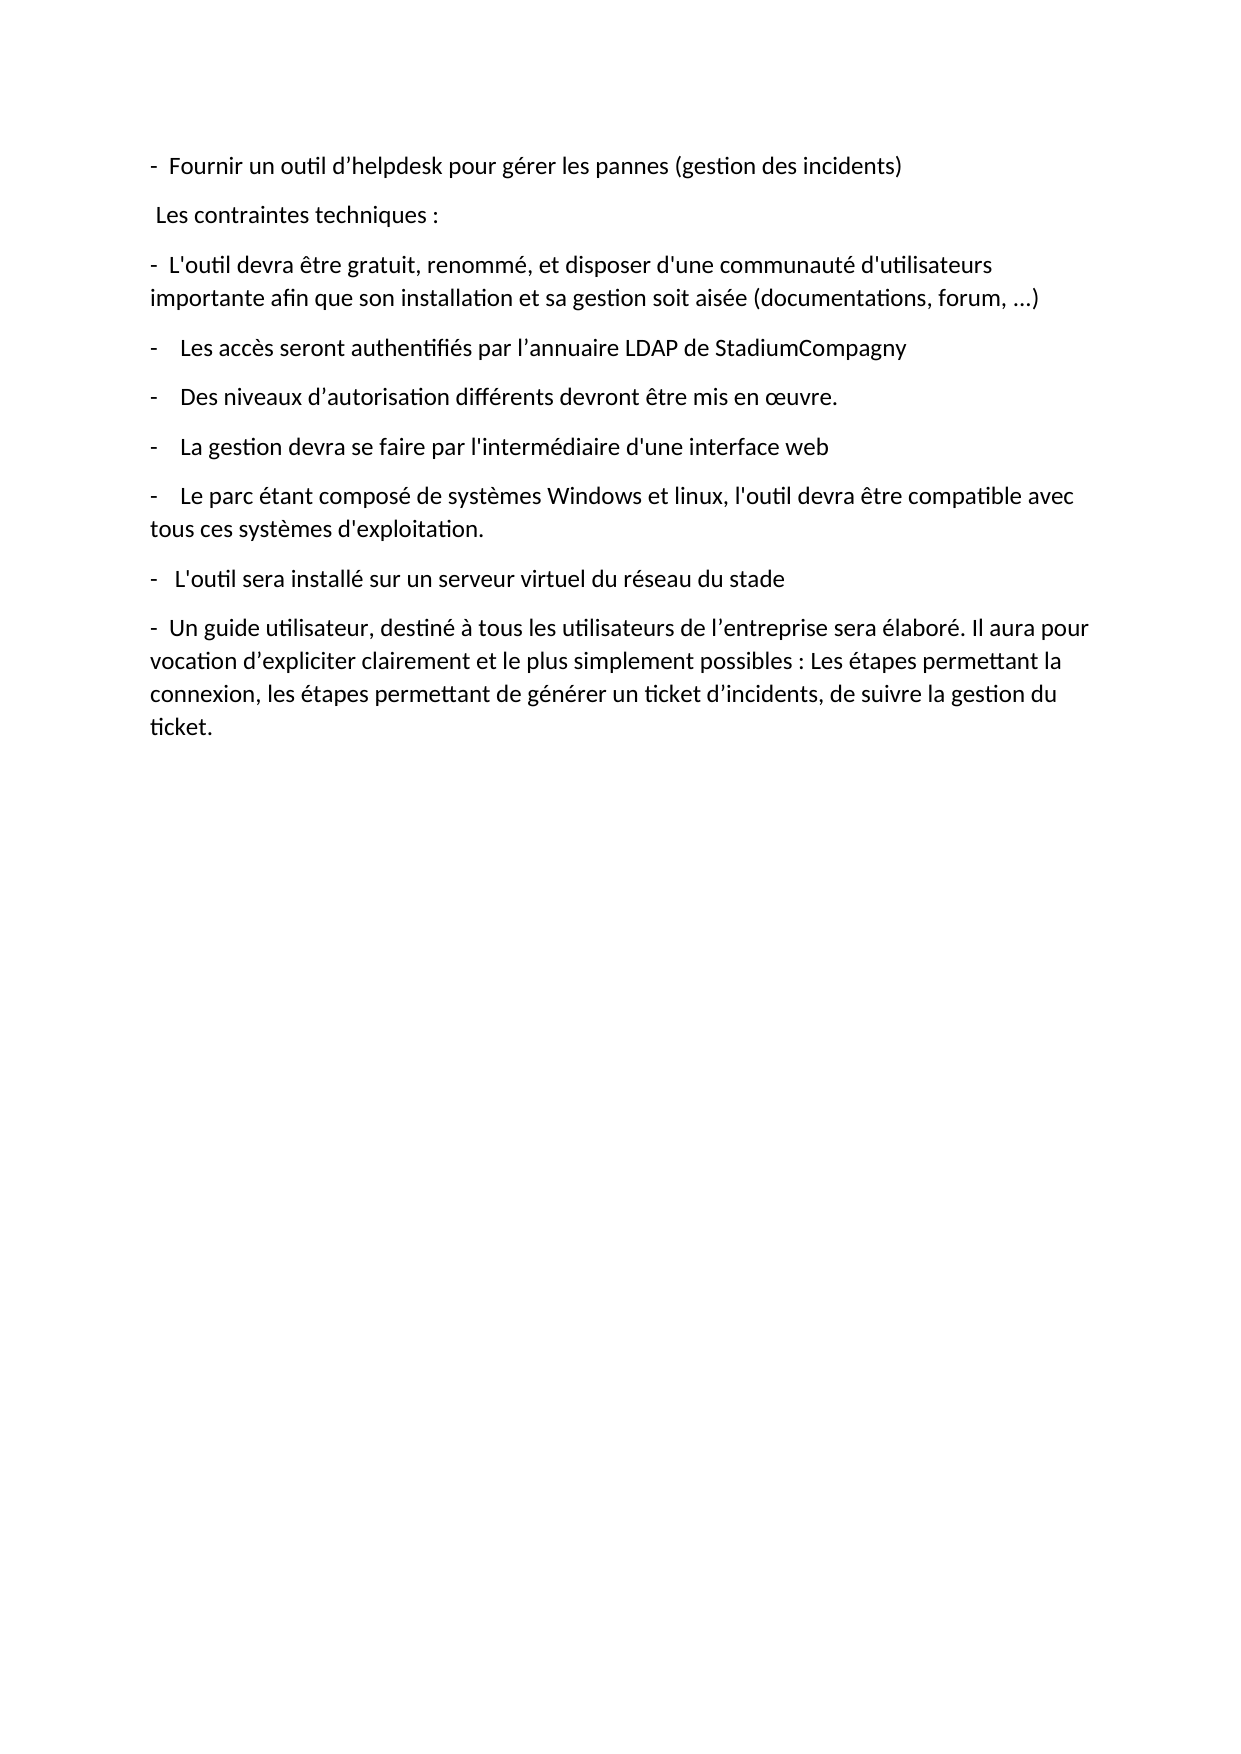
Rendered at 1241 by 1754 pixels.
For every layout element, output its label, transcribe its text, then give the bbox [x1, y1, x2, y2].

text - Un guide utilisateur, destiné à tous les utilisateurs de l’entreprise sera élaboré. Il aura pour vocation d’expliciter clairement et le plus simplement possibles : Les étapes permettant la connexion, les étapes permettant de générer un ticket d’incidents, de suivre la gestion du ticket. [150, 612, 1090, 742]
text - Fournir un outil d’helpdesk pour gérer les pannes (gestion des incidents) [150, 150, 1090, 181]
text - Les accès seront authentifiés par l’annuaire LDAP de StadiumCompagny [150, 332, 1090, 362]
text - Le parc étant composé de systèmes Windows et linux, l'outil devra être compatible avec tous ces systèmes d'exploitation. [150, 480, 1090, 544]
text - La gestion devra se faire par l'intermédiaire d'une interface web [150, 431, 1090, 461]
text - Des niveaux d’autorisation différents devront être mis en œuvre. [150, 381, 1090, 412]
text Les contraintes techniques : [150, 199, 1090, 230]
text - L'outil sera installé sur un serveur virtuel du réseau du stade [150, 563, 1090, 593]
text - L'outil devra être gratuit, renommé, et disposer d'une communauté d'utilisateurs importante afin que son installation et sa gestion soit aisée (documentations, forum, ...) [150, 249, 1090, 313]
